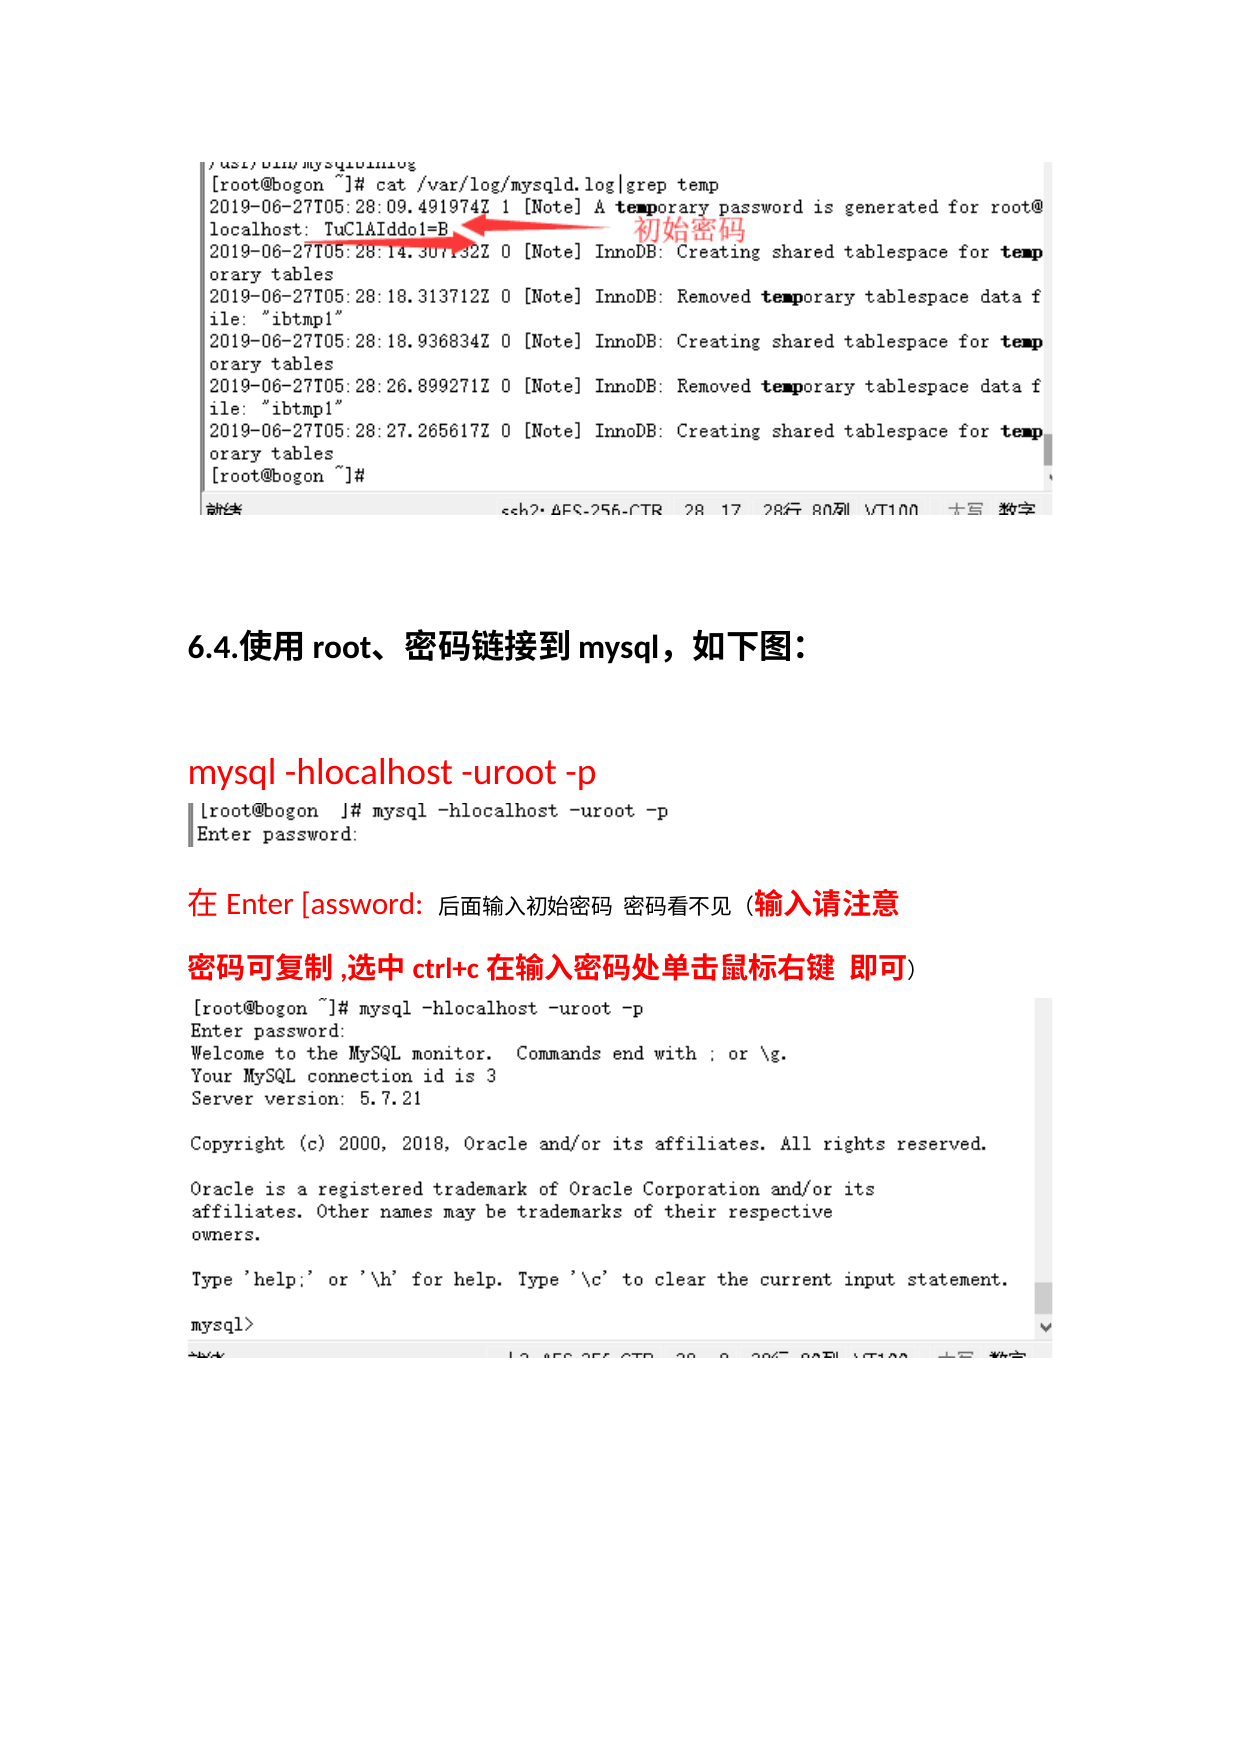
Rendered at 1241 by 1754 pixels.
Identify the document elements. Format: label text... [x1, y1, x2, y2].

picture [187, 803, 813, 847]
picture [187, 162, 1053, 515]
picture [187, 998, 1053, 1358]
text 密码可复制 ,选中 ctrl+c 在输入密码处单击鼠标右键 即可） [187, 933, 1053, 998]
subtitle 6.4.使用root、密码链接到mysql，如下图： [187, 612, 1053, 677]
text mysql -hlocalhost -uroot -p [187, 738, 1053, 803]
text 在 Enter [assword: 后面输入初始密码 密码看不见（输入请注意 [187, 868, 1053, 933]
